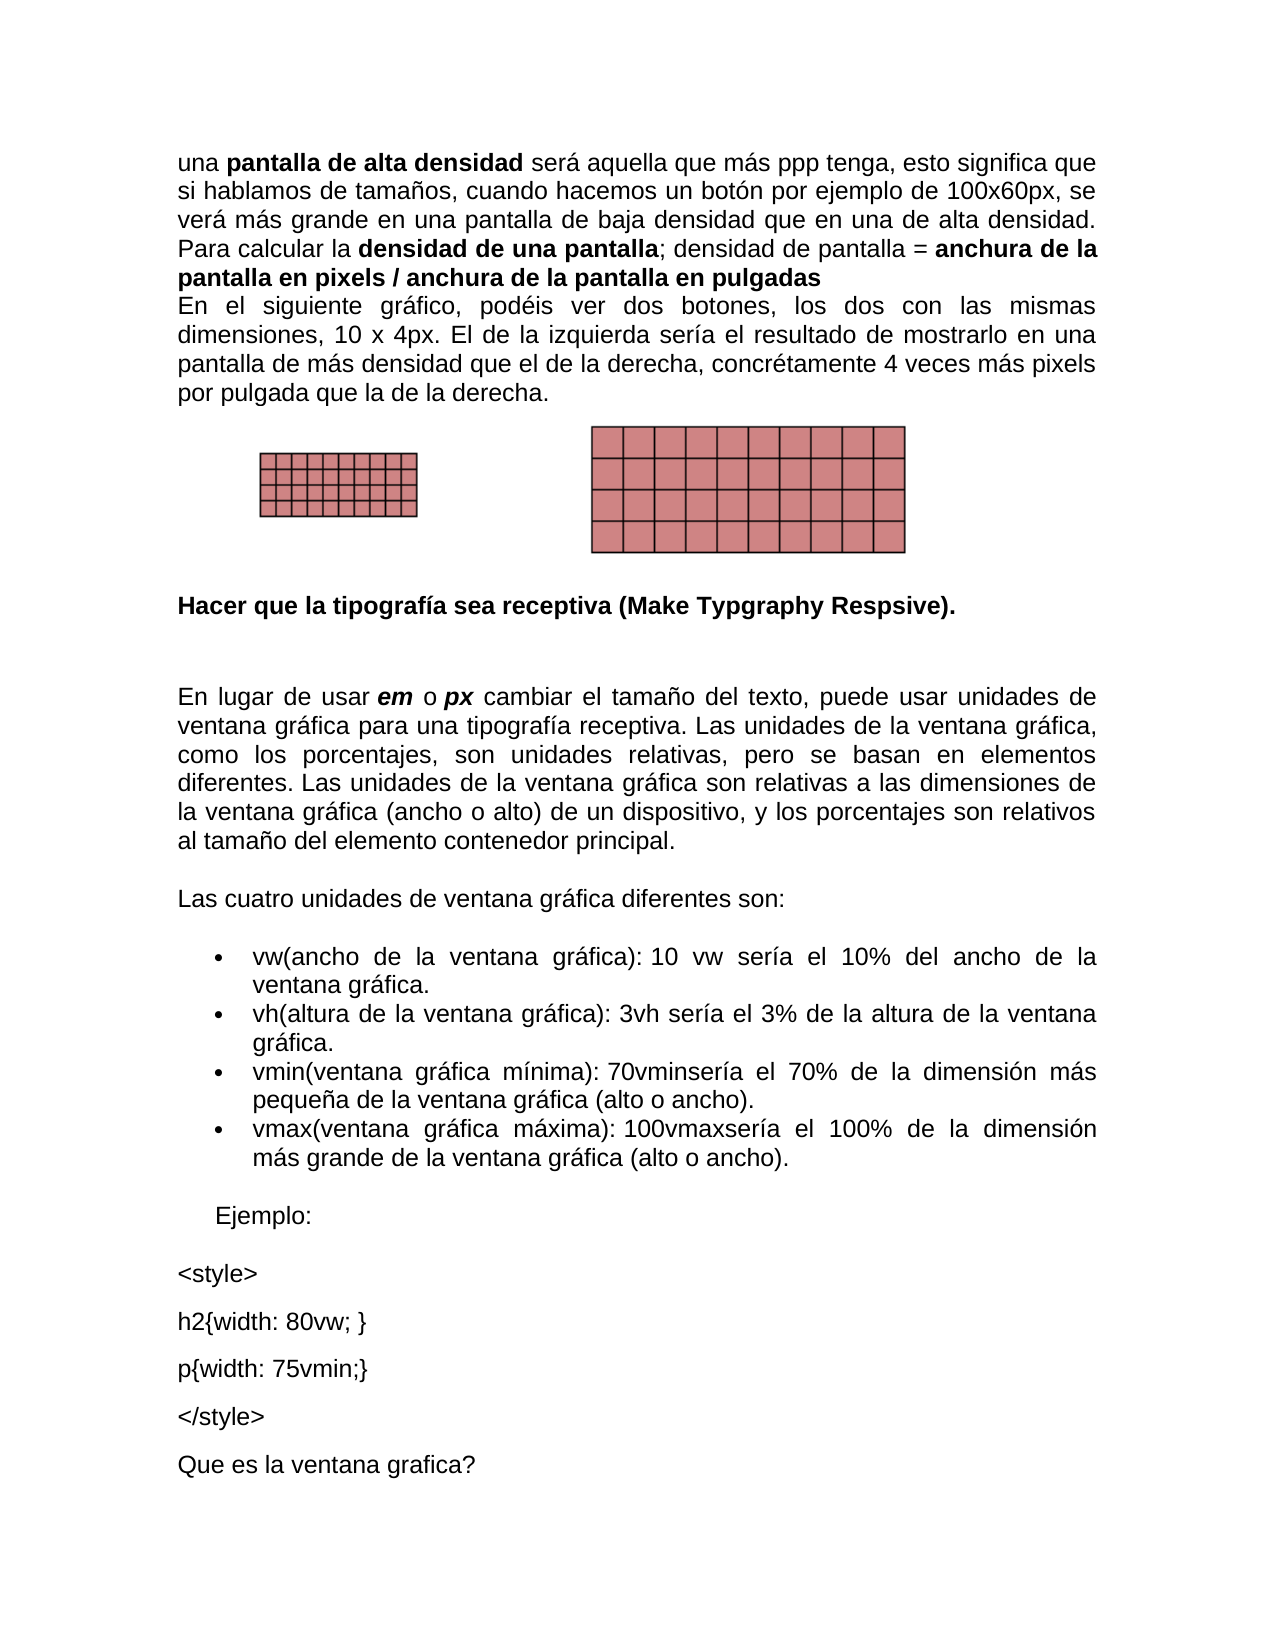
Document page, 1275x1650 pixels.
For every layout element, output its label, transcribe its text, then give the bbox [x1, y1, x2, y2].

text Que es la ventana grafica? [177, 1450, 1098, 1478]
text p{width: 75vmin;} [177, 1354, 1098, 1383]
text Las cuatro unidades de ventana gráfica diferentes son: [177, 884, 1098, 913]
subtitle Hacer que la tipografía sea receptiva (Make Typgraphy Respsive). [177, 591, 1098, 620]
list vh(altura de la ventana gráfica): 3vh sería el 3% de la altura de la ventana gráfica. [215, 999, 1098, 1057]
text <style> [177, 1259, 1098, 1288]
text h2{width: 80vw; } [177, 1307, 1098, 1335]
list vmin(ventana gráfica mínima): 70vminsería el 70% de la dimensión más pequeña de la ventana gráfica (alto o ancho). [215, 1057, 1098, 1114]
picture [177, 406, 959, 563]
text Ejemplo: [215, 1201, 1098, 1230]
text </style> [177, 1402, 1098, 1431]
list vw(ancho de la ventana gráfica): 10 vw sería el 10% del ancho de la ventana gráfica. [215, 942, 1098, 999]
text En el siguiente gráfico, podéis ver dos botones, los dos con las mismas dimensiones, 10 x 4px. El de la izquierda sería el resultado de mostrarlo en una pantalla de más densidad que el de la derecha, concrétamente 4 veces más pixels por pulgada que la de la derecha. [177, 291, 1098, 406]
text En lugar de usar em o px cambiar el tamaño del texto, puede usar unidades de ventana gráfica para una tipografía receptiva. Las unidades de la ventana gráfica, como los porcentajes, son unidades relativas, pero se basan en elementos diferentes. Las unidades de la ventana gráfica son relativas a las dimensiones de la ventana gráfica (ancho o alto) de un dispositivo, y los porcentajes son relativos al tamaño del elemento contenedor principal. [177, 682, 1098, 855]
list vmax(ventana gráfica máxima): 100vmaxsería el 100% de la dimensión más grande de la ventana gráfica (alto o ancho). [215, 1114, 1098, 1172]
